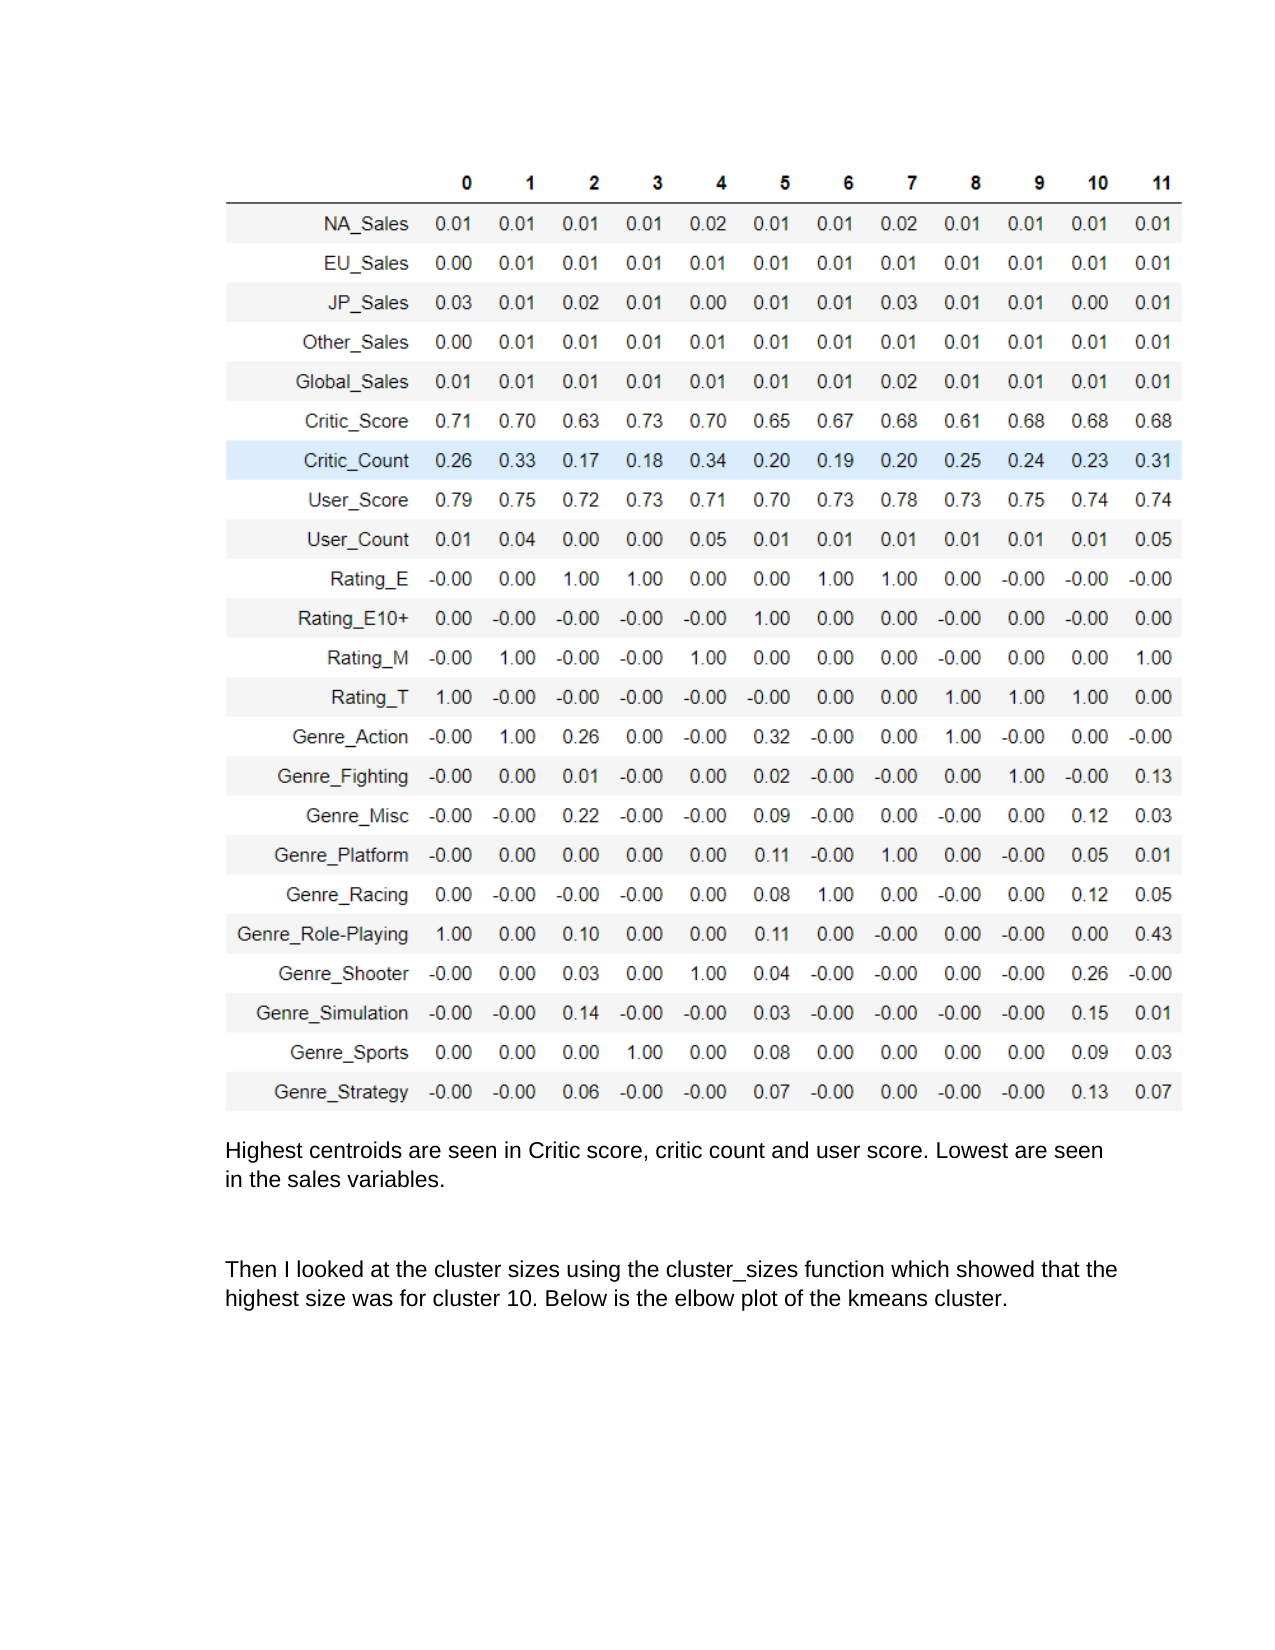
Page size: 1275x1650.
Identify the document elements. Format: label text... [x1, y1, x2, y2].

text Then I looked at the cluster sizes using the cluster_sizes function which showed that the highest size was for cluster 10. Below is the elbow plot of the kmeans cluster. [225, 1256, 1125, 1311]
picture [225, 150, 1200, 1119]
text Highest centroids are seen in Critic score, critic count and user score. Lowest are seen in the sales variables. [225, 1137, 1125, 1192]
